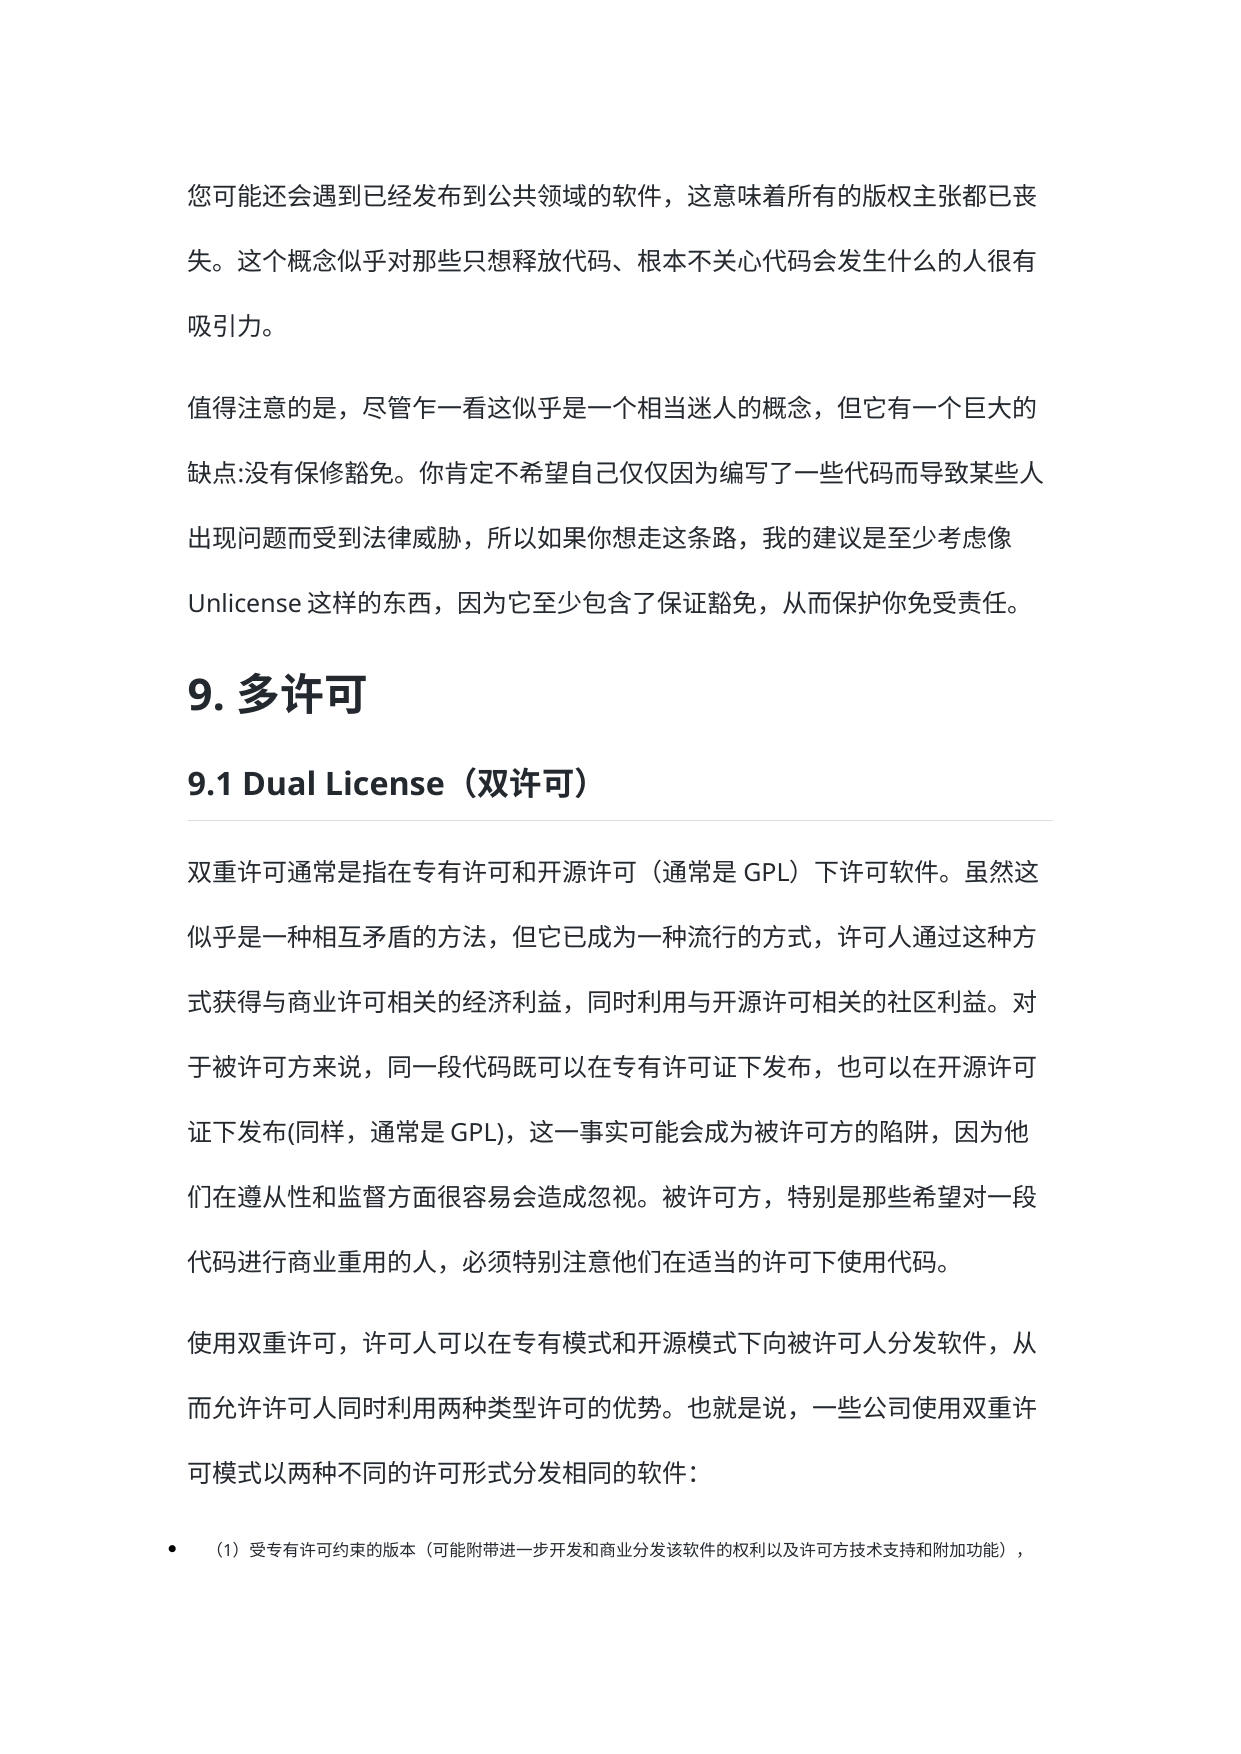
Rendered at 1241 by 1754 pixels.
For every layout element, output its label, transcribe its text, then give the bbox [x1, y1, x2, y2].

text 双重许可通常是指在专有许可和开源许可（通常是 GPL）下许可软件。虽然这似乎是一种相互矛盾的方法，但它已成为一种流行的方式，许可人通过这种方式获得与商业许可相关的经济利益，同时利用与开源许可相关的社区利益。对于被许可方来说，同一段代码既可以在专有许可证下发布，也可以在开源许可证下发布(同样，通常是GPL)，这一事实可能会成为被许可方的陷阱，因为他们在遵从性和监督方面很容易会造成忽视。被许可方，特别是那些希望对一段代码进行商业重用的人，必须特别注意他们在适当的许可下使用代码。 [187, 838, 1053, 1293]
text 您可能还会遇到已经发布到公共领域的软件，这意味着所有的版权主张都已丧失。这个概念似乎对那些只想释放代码、根本不关心代码会发生什么的人很有吸引力。 [187, 162, 1053, 357]
text 值得注意的是，尽管乍一看这似乎是一个相当迷人的概念，但它有一个巨大的缺点:没有保修豁免。你肯定不希望自己仅仅因为编写了一些代码而导致某些人出现问题而受到法律威胁，所以如果你想走这条路，我的建议是至少考虑像Unlicense这样的东西，因为它至少包含了保证豁免，从而保护你免受责任。 [187, 374, 1053, 634]
subtitle 9. 多许可 [187, 659, 1053, 724]
text 使用双重许可，许可人可以在专有模式和开源模式下向被许可人分发软件，从而允许许可人同时利用两种类型许可的优势。也就是说，一些公司使用双重许可模式以两种不同的许可形式分发相同的软件： [187, 1309, 1053, 1504]
subtitle 9.1 Dual License（双许可） [187, 749, 1053, 821]
list （1）受专有许可约束的版本（可能附带进一步开发和商业分发该软件的权利以及许可方技术支持和附加功能）， [169, 1533, 1053, 1566]
